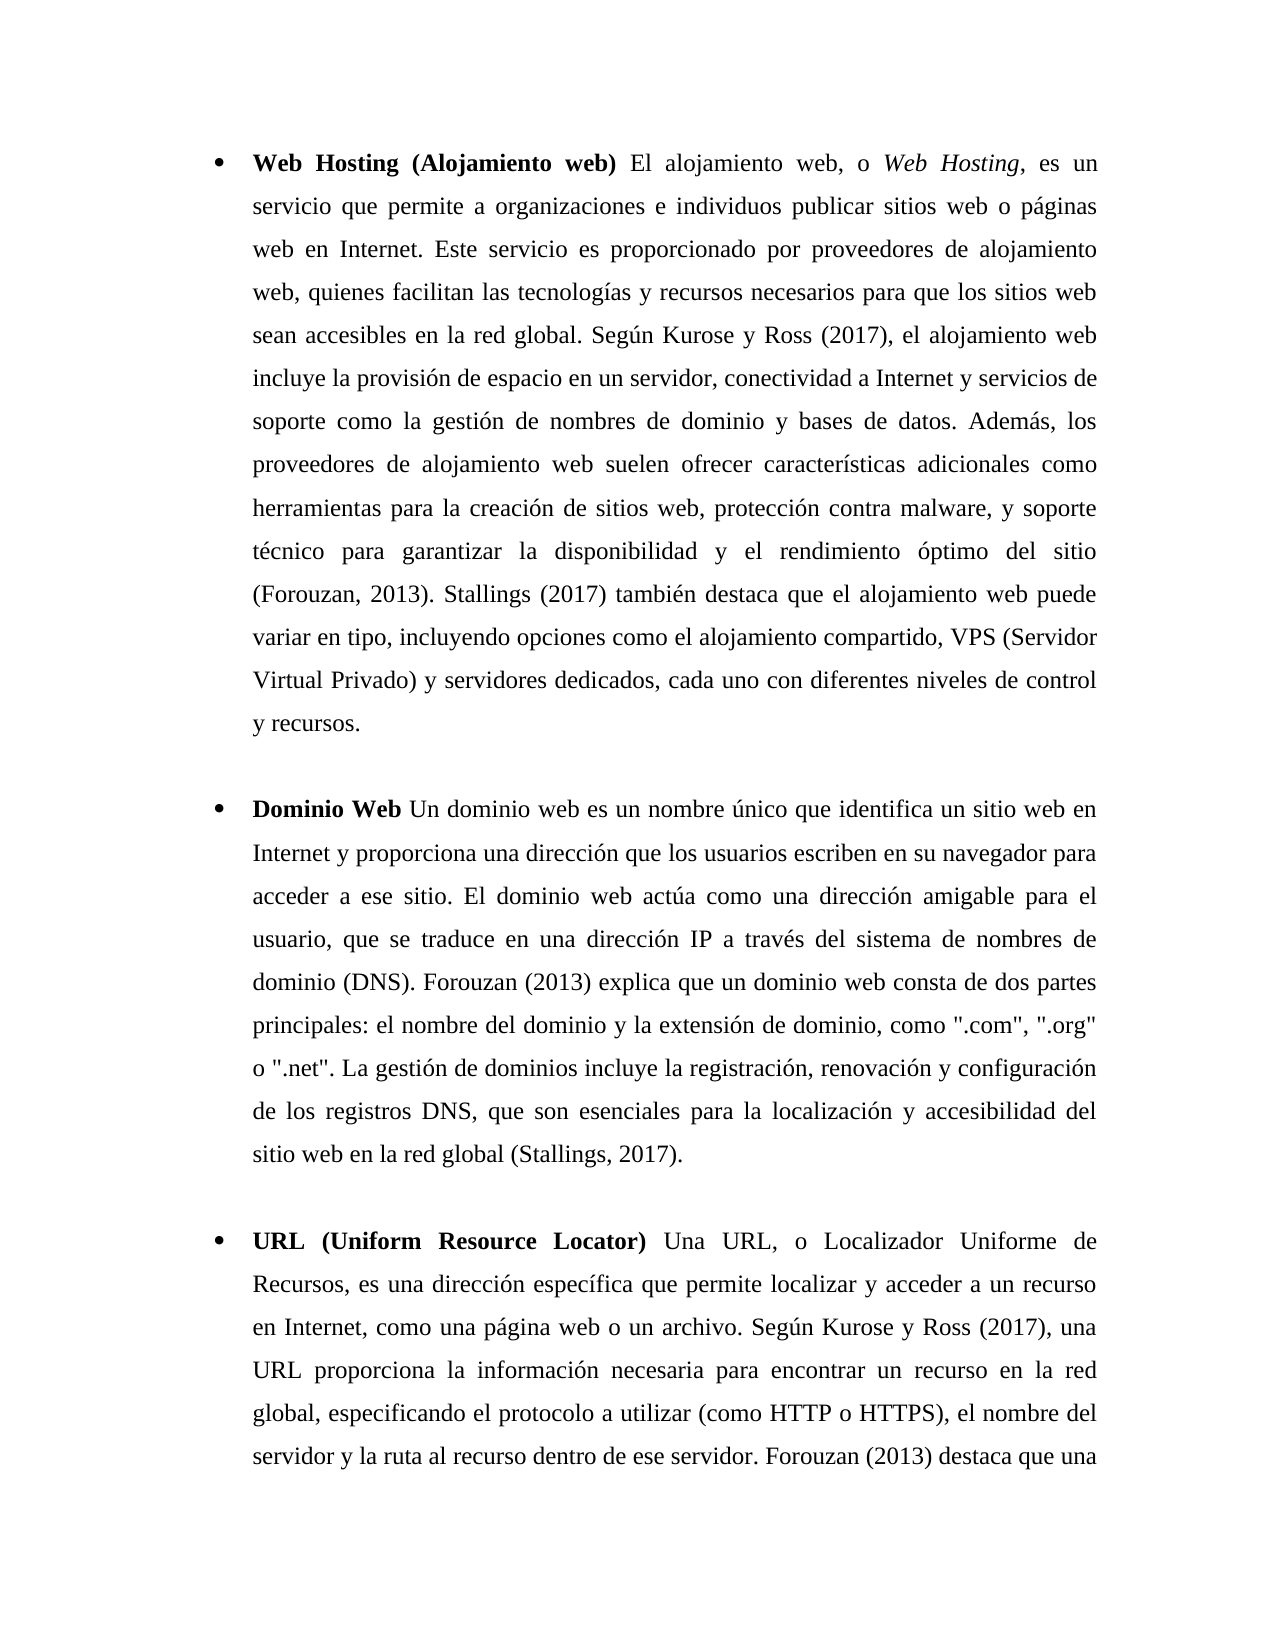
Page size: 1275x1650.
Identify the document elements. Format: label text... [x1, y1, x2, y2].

list Dominio Web Un dominio web es un nombre único que identifica un sitio web en Internet y proporciona una dirección que los usuarios escriben en su navegador para acceder a ese sitio. El dominio web actúa como una dirección amigable para el usuario, que se traduce en una dirección IP a través del sistema de nombres de dominio (DNS). Forouzan (2013) explica que un dominio web consta de dos partes principales: el nombre del dominio y la extensión de dominio, como ".com", ".org" o ".net". La gestión de dominios incluye la registración, renovación y configuración de los registros DNS, que son esenciales para la localización y accesibilidad del sitio web en la red global (Stallings, 2017). [215, 794, 1098, 1168]
list Web Hosting (Alojamiento web) El alojamiento web, o Web Hosting, es un servicio que permite a organizaciones e individuos publicar sitios web o páginas web en Internet. Este servicio es proporcionado por proveedores de alojamiento web, quienes facilitan las tecnologías y recursos necesarios para que los sitios web sean accesibles en la red global. Según Kurose y Ross (2017), el alojamiento web incluye la provisión de espacio en un servidor, conectividad a Internet y servicios de soporte como la gestión de nombres de dominio y bases de datos. Además, los proveedores de alojamiento web suelen ofrecer características adicionales como herramientas para la creación de sitios web, protección contra malware, y soporte técnico para garantizar la disponibilidad y el rendimiento óptimo del sitio (Forouzan, 2013). Stallings (2017) también destaca que el alojamiento web puede variar en tipo, incluyendo opciones como el alojamiento compartido, VPS (Servidor Virtual Privado) y servidores dedicados, cada uno con diferentes niveles de control y recursos. [215, 148, 1098, 737]
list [215, 1226, 1098, 1470]
